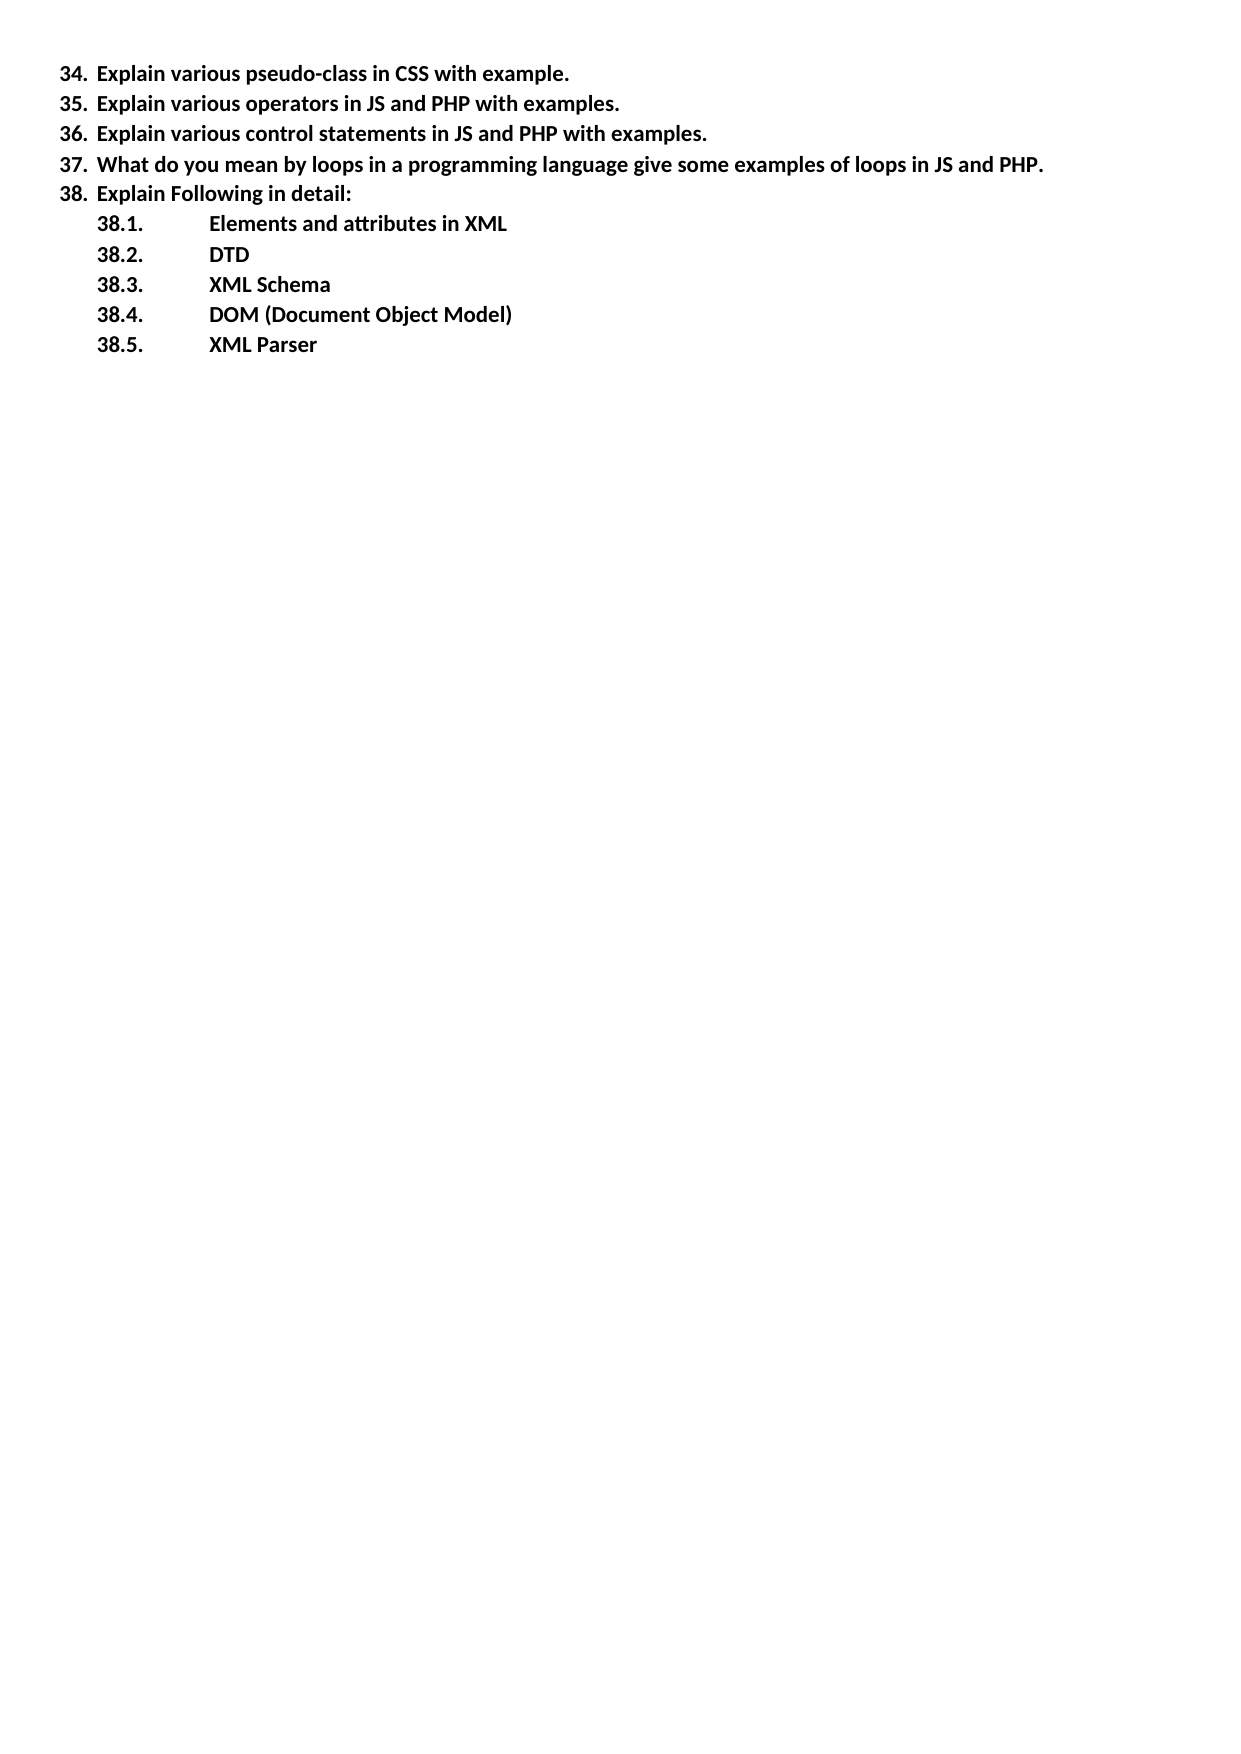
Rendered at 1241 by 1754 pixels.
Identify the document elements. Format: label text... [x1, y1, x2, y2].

list DTD [97, 240, 1181, 268]
list Explain Following in detail: [59, 179, 1181, 207]
list XML Parser [97, 330, 1181, 358]
list Explain various operators in JS and PHP with examples. [59, 89, 1181, 117]
list DOM (Document Object Model) [97, 300, 1181, 328]
list Explain various control statements in JS and PHP with examples. [59, 119, 1181, 147]
list What do you mean by loops in a programming language give some examples of loops in JS and PHP. [59, 150, 1181, 178]
list Explain various pseudo-class in CSS with example. [59, 59, 1181, 87]
list Elements and attributes in XML [97, 209, 1181, 238]
list XML Schema [97, 270, 1181, 298]
